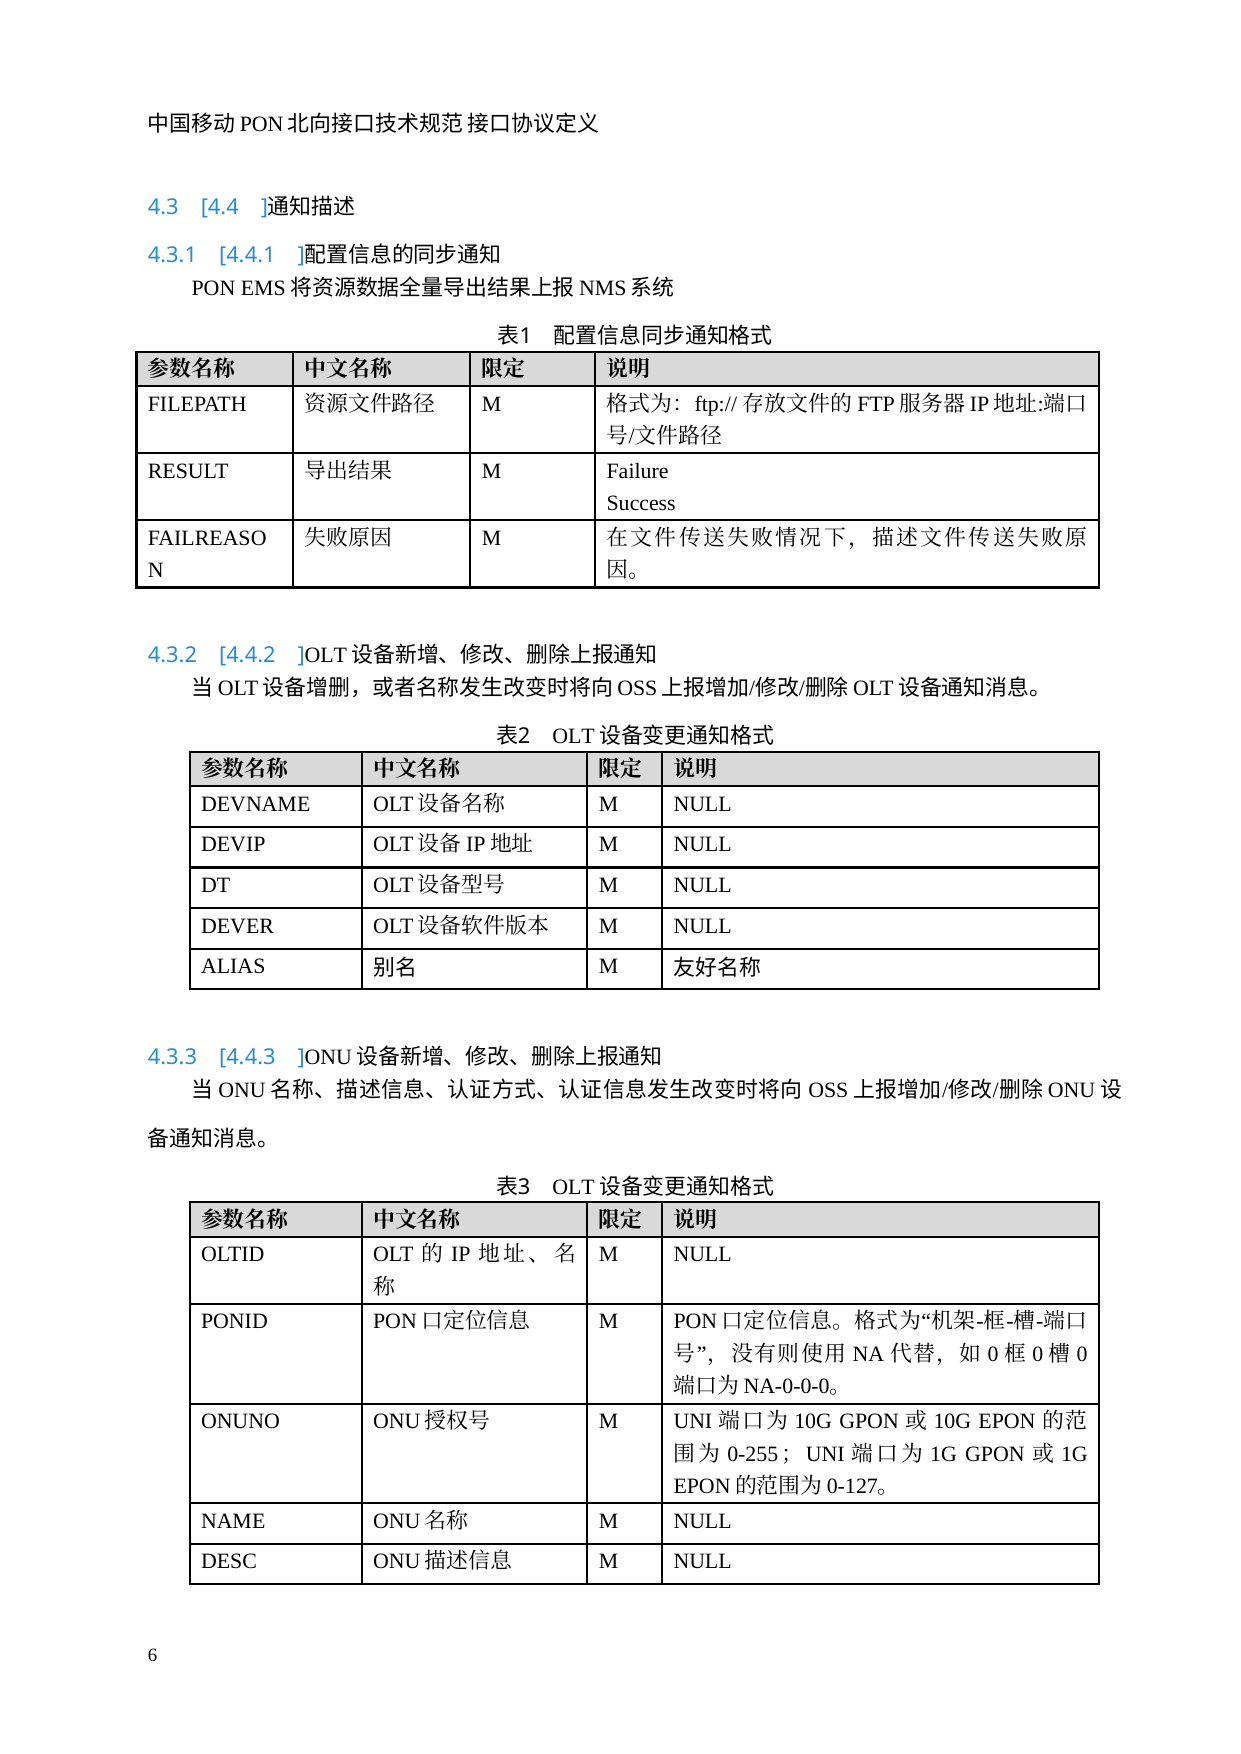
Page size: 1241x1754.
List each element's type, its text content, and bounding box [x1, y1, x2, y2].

text PON EMS将资源数据全量导出结果上报NMS系统 [148, 270, 1122, 302]
table_header 说明 [596, 353, 1098, 385]
table_cell NULL [663, 787, 1098, 826]
text OLT设备变更通知格式 [148, 718, 1122, 751]
table_cell RESULT [138, 454, 292, 519]
text OLT设备变更通知格式 [148, 1169, 1122, 1201]
text 配置信息的同步通知 [148, 237, 1122, 270]
table_header 参数名称 [138, 353, 292, 385]
table_cell Failure Success [596, 454, 1098, 519]
table_cell ONU描述信息 [363, 1545, 586, 1583]
table_cell UNI端口为10G GPON或10G EPON的范围为0-255；UNI端口为1G GPON或1G EPON的范围为0-127。 [663, 1405, 1098, 1502]
table_header 限定 [588, 753, 661, 785]
table_cell M [588, 1504, 661, 1543]
table_cell NULL [663, 869, 1098, 907]
table_header 限定 [588, 1203, 661, 1236]
table_header 中文名称 [363, 753, 586, 785]
table_cell 资源文件路径 [294, 387, 469, 452]
table_cell NAME [191, 1504, 361, 1543]
table_cell PONID [191, 1305, 361, 1402]
table_header 中文名称 [294, 353, 469, 385]
table_cell OLT设备型号 [363, 869, 586, 907]
table_cell OLT的IP地址、名称 [363, 1238, 586, 1303]
table_cell M [588, 1405, 661, 1502]
table_cell NULL [663, 909, 1098, 948]
table_header 参数名称 [191, 753, 361, 785]
table_cell M [471, 387, 594, 452]
table_header 说明 [663, 753, 1098, 785]
table_cell OLT设备IP地址 [363, 828, 586, 866]
table_cell PON口定位信息。格式为“机架-框-槽-端口号”，没有则使用NA代替，如0框0槽0端口为NA-0-0-0。 [663, 1305, 1098, 1402]
text 当ONU名称、描述信息、认证方式、认证信息发生改变时将向OSS上报增加/修改/删除ONU设备通知消息。 [148, 1072, 1122, 1153]
table_cell NULL [663, 828, 1098, 866]
table_cell M [588, 950, 661, 988]
text 通知描述 [148, 188, 1122, 221]
table_cell ONU授权号 [363, 1405, 586, 1502]
table_cell 在文件传送失败情况下，描述文件传送失败原因。 [596, 521, 1098, 586]
table_header 限定 [471, 353, 594, 385]
table_cell OLTID [191, 1238, 361, 1303]
table_cell M [588, 869, 661, 907]
table_cell 格式为：ftp:// 存放文件的FTP服务器IP地址:端口号/文件路径 [596, 387, 1098, 452]
table_header 中文名称 [363, 1203, 586, 1236]
table_cell DEVIP [191, 828, 361, 866]
table_cell M [471, 454, 594, 519]
table_cell M [588, 787, 661, 826]
table_cell M [588, 1238, 661, 1303]
table_cell DEVNAME [191, 787, 361, 826]
table_cell OLT设备名称 [363, 787, 586, 826]
table_cell DEVER [191, 909, 361, 948]
table_cell M [588, 909, 661, 948]
table_cell M [588, 828, 661, 866]
table_cell 别名 [363, 950, 586, 988]
table_cell FAILREASON [138, 521, 292, 586]
table_cell 友好名称 [663, 950, 1098, 988]
table_cell NULL [663, 1545, 1098, 1583]
table_cell FILEPATH [138, 387, 292, 452]
text ONU设备新增、修改、删除上报通知 [148, 1039, 1122, 1072]
table_cell ONU名称 [363, 1504, 586, 1543]
table_cell DESC [191, 1545, 361, 1583]
table_cell M [588, 1305, 661, 1402]
table_header 说明 [663, 1203, 1098, 1236]
table_header 参数名称 [191, 1203, 361, 1236]
table_cell ALIAS [191, 950, 361, 988]
table_cell PON口定位信息 [363, 1305, 586, 1402]
table_cell M [471, 521, 594, 586]
text 配置信息同步通知格式 [148, 318, 1122, 351]
text 当OLT设备增删，或者名称发生改变时将向OSS上报增加/修改/删除OLT设备通知消息。 [148, 670, 1122, 702]
table_cell NULL [663, 1504, 1098, 1543]
table_cell OLT设备软件版本 [363, 909, 586, 948]
table_cell NULL [663, 1238, 1098, 1303]
text OLT设备新增、修改、删除上报通知 [148, 637, 1122, 670]
table_cell ONUNO [191, 1405, 361, 1502]
table_cell 失败原因 [294, 521, 469, 586]
table_cell DT [191, 869, 361, 907]
table_cell M [588, 1545, 661, 1583]
table_cell 导出结果 [294, 454, 469, 519]
